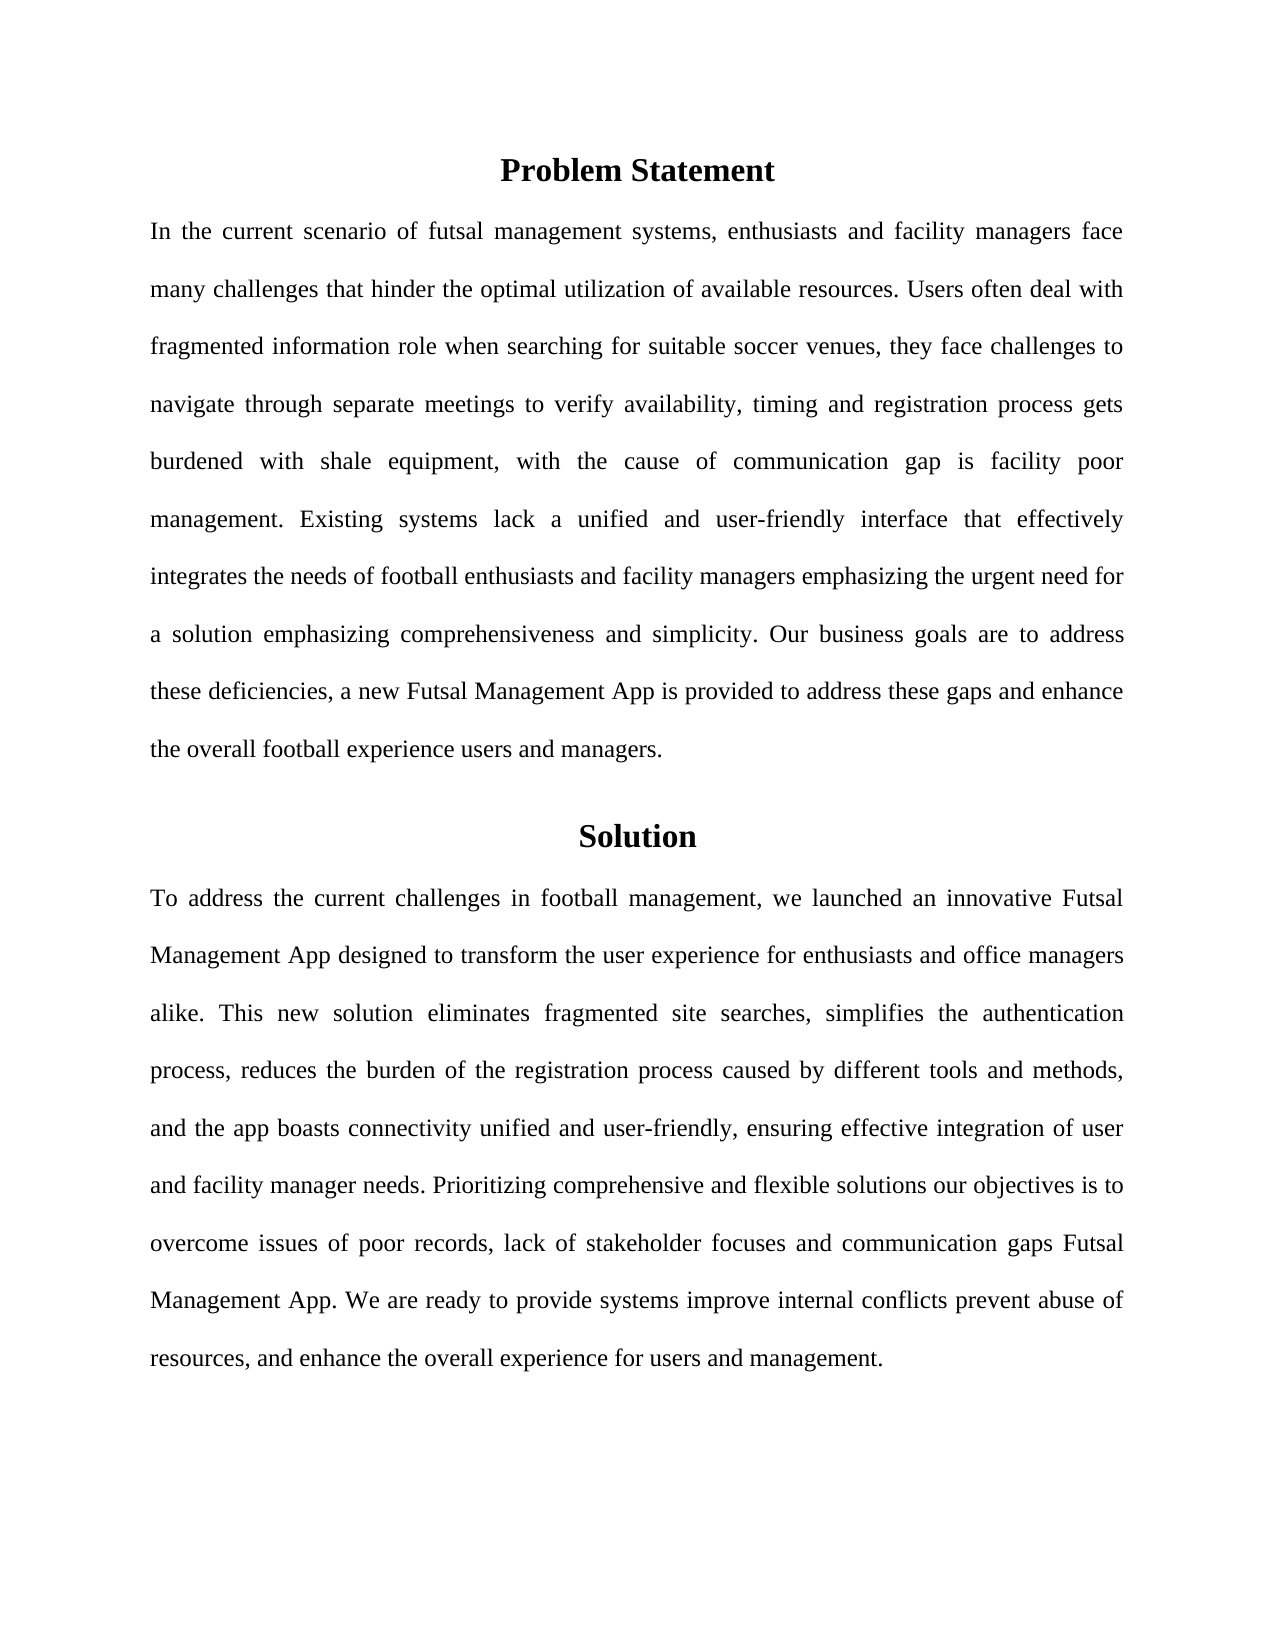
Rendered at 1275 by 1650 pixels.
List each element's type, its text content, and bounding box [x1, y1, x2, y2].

text In the current scenario of futsal management systems, enthusiasts and facility managers face many challenges that hinder the optimal utilization of available resources. Users often deal with fragmented information role when searching for suitable soccer venues, they face challenges to navigate through separate meetings to verify availability, timing and registration process gets burdened with shale equipment, with the cause of communication gap is facility poor management. Existing systems lack a unified and user-friendly interface that effectively integrates the needs of football enthusiasts and facility managers emphasizing the urgent need for a solution emphasizing comprehensiveness and simplicity. Our business goals are to address these deficiencies, a new Futsal Management App is provided to address these gaps and enhance the overall football experience users and managers. [150, 216, 1125, 763]
subtitle Problem Statement [150, 150, 1125, 188]
subtitle Solution [150, 816, 1125, 855]
text To address the current challenges in football management, we launched an innovative Futsal Management App designed to transform the user experience for enthusiasts and office managers alike. This new solution eliminates fragmented site searches, simplifies the authentication process, reduces the burden of the registration process caused by different tools and methods, and the app boasts connectivity unified and user-friendly, ensuring effective integration of user and facility manager needs. Prioritizing comprehensive and flexible solutions our objectives is to overcome issues of poor records, lack of stakeholder focuses and communication gaps Futsal Management App. We are ready to provide systems improve internal conflicts prevent abuse of resources, and enhance the overall experience for users and management. [150, 883, 1125, 1371]
